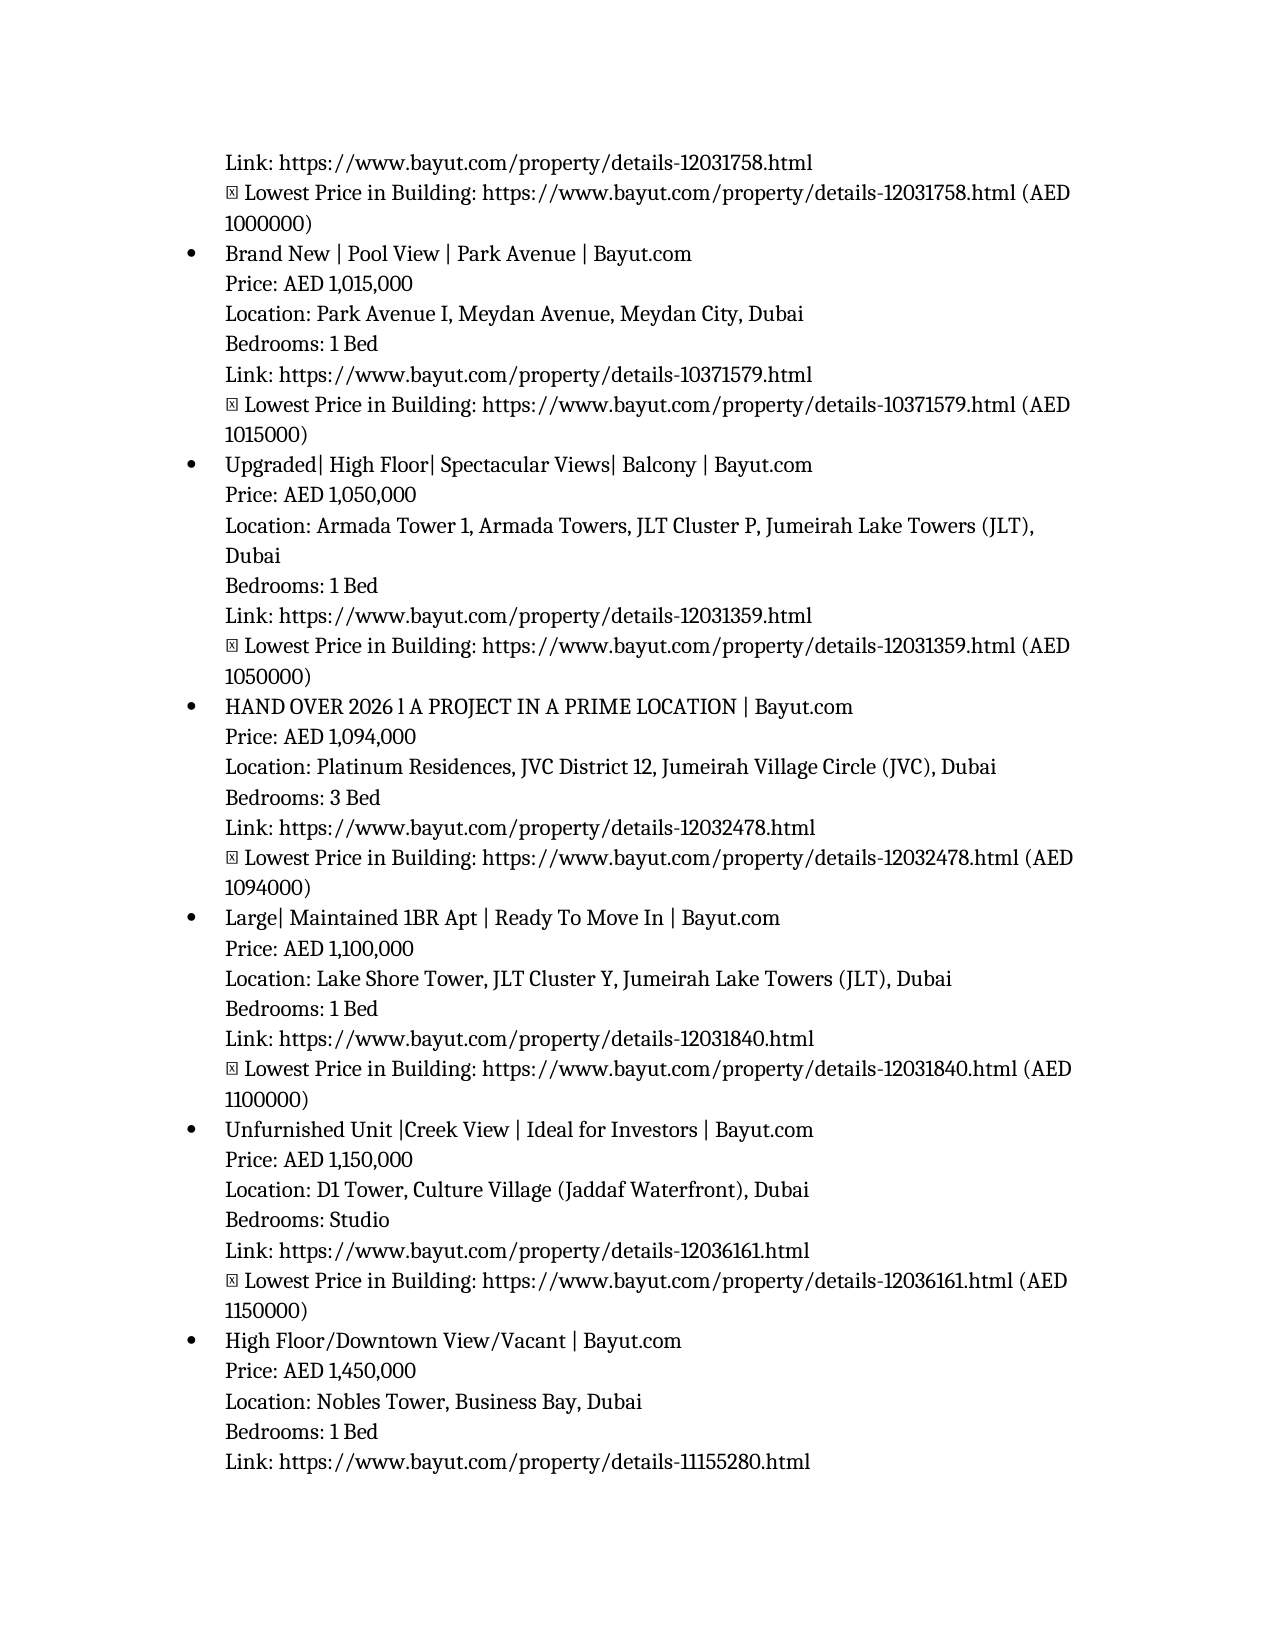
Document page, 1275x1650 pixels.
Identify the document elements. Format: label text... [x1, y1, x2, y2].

list Large| Maintained 1BR Apt | Ready To Move In | Bayut.com Price: AED 1,100,000 Location: Lake Shore Tower, JLT Cluster Y, Jumeirah Lake Towers (JLT), Dubai Bedrooms: 1 Bed Link: https://www.bayut.com/property/details-12031840.html 💡 Lowest Price in Building: https://www.bayut.com/property/details-12031840.html (AED 1100000) [187, 905, 1087, 1113]
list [187, 150, 1087, 237]
list HAND OVER 2026 l A PROJECT IN A PRIME LOCATION | Bayut.com Price: AED 1,094,000 Location: Platinum Residences, JVC District 12, Jumeirah Village Circle (JVC), Dubai Bedrooms: 3 Bed Link: https://www.bayut.com/property/details-12032478.html 💡 Lowest Price in Building: https://www.bayut.com/property/details-12032478.html (AED 1094000) [187, 694, 1087, 901]
list Brand New | Pool View | Park Avenue | Bayut.com Price: AED 1,015,000 Location: Park Avenue I, Meydan Avenue, Meydan City, Dubai Bedrooms: 1 Bed Link: https://www.bayut.com/property/details-10371579.html 💡 Lowest Price in Building: https://www.bayut.com/property/details-10371579.html (AED 1015000) [187, 241, 1087, 448]
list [187, 1328, 1087, 1475]
list Upgraded| High Floor| Spectacular Views| Balcony | Bayut.com Price: AED 1,050,000 Location: Armada Tower 1, Armada Towers, JLT Cluster P, Jumeirah Lake Towers (JLT), Dubai Bedrooms: 1 Bed Link: https://www.bayut.com/property/details-12031359.html 💡 Lowest Price in Building: https://www.bayut.com/property/details-12031359.html (AED 1050000) [187, 452, 1087, 690]
list Unfurnished Unit |Creek View | Ideal for Investors | Bayut.com Price: AED 1,150,000 Location: D1 Tower, Culture Village (Jaddaf Waterfront), Dubai Bedrooms: Studio Link: https://www.bayut.com/property/details-12036161.html 💡 Lowest Price in Building: https://www.bayut.com/property/details-12036161.html (AED 1150000) [187, 1117, 1087, 1324]
